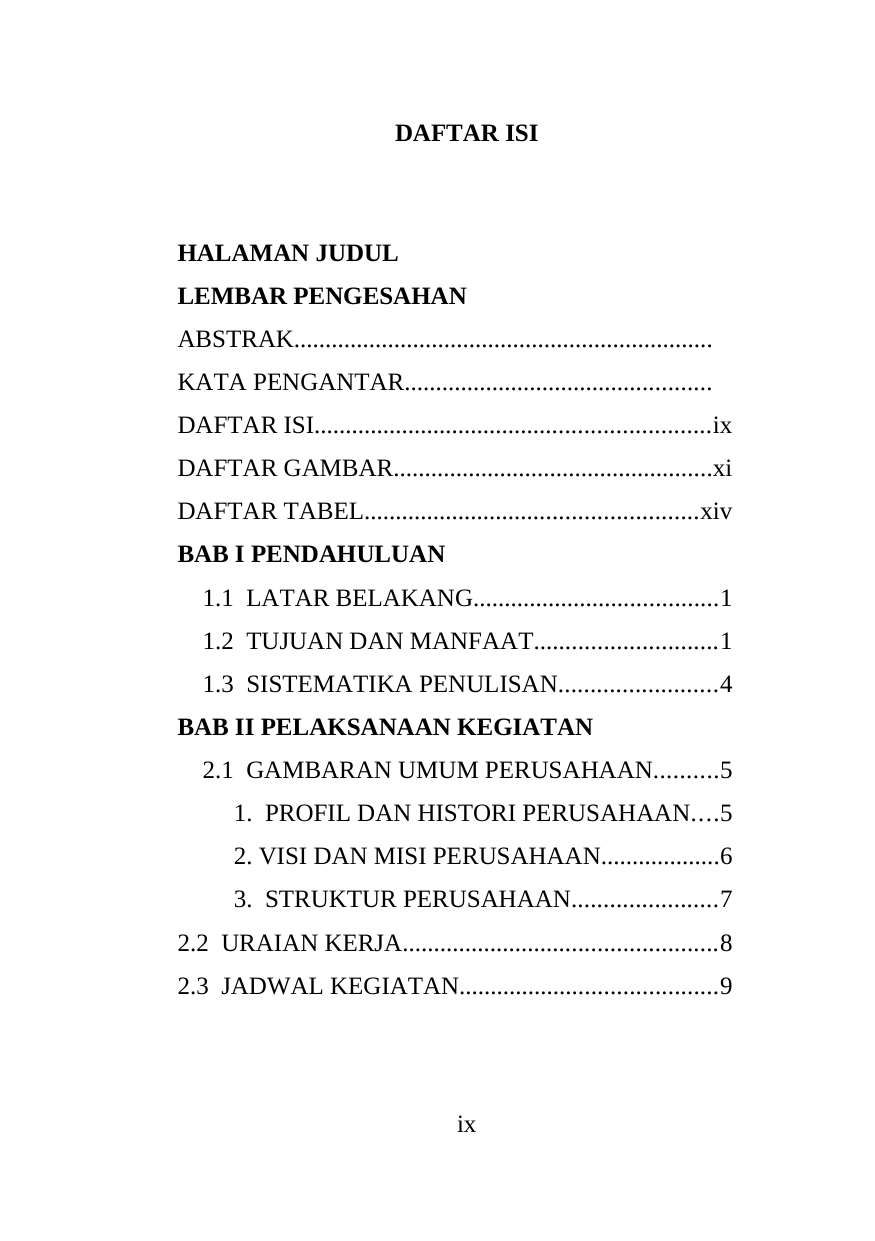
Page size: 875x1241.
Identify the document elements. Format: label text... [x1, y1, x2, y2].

text 1.3 SISTEMATIKA PENULISAN 4 [177, 669, 756, 698]
text 2.3 JADWAL KEGIATAN 9 [177, 971, 756, 999]
text 3. STRUKTUR PERUSAHAAN 7 [177, 884, 756, 913]
text DAFTAR GAMBAR xi [177, 453, 721, 482]
text LEMBAR PENGESAHAN [177, 281, 712, 309]
text HALAMAN JUDUL [177, 238, 712, 266]
text 2. VISI DAN MISI PERUSAHAAN 6 [177, 841, 756, 870]
text DAFTAR TABEL xiv [177, 496, 721, 525]
text BAB I PENDAHULUAN [177, 539, 756, 568]
text 1.1 LATAR BELAKANG 1 [177, 583, 756, 611]
text BAB II PELAKSANAAN KEGIATAN [177, 712, 756, 741]
text KATA PENGANTAR vi [177, 367, 712, 396]
text DAFTAR ISI ix [177, 410, 721, 439]
text 1. PROFIL DAN HISTORI PERUSAHAAN 5 [177, 798, 756, 827]
text 2.1 GAMBARAN UMUM PERUSAHAAN 5 [177, 755, 756, 784]
text DAFTAR ISI [177, 118, 756, 147]
text 2.2 URAIAN KERJA 8 [177, 928, 756, 956]
text ABSTRAK iv [177, 324, 711, 353]
text 1.2 TUJUAN DAN MANFAAT 1 [177, 626, 756, 654]
